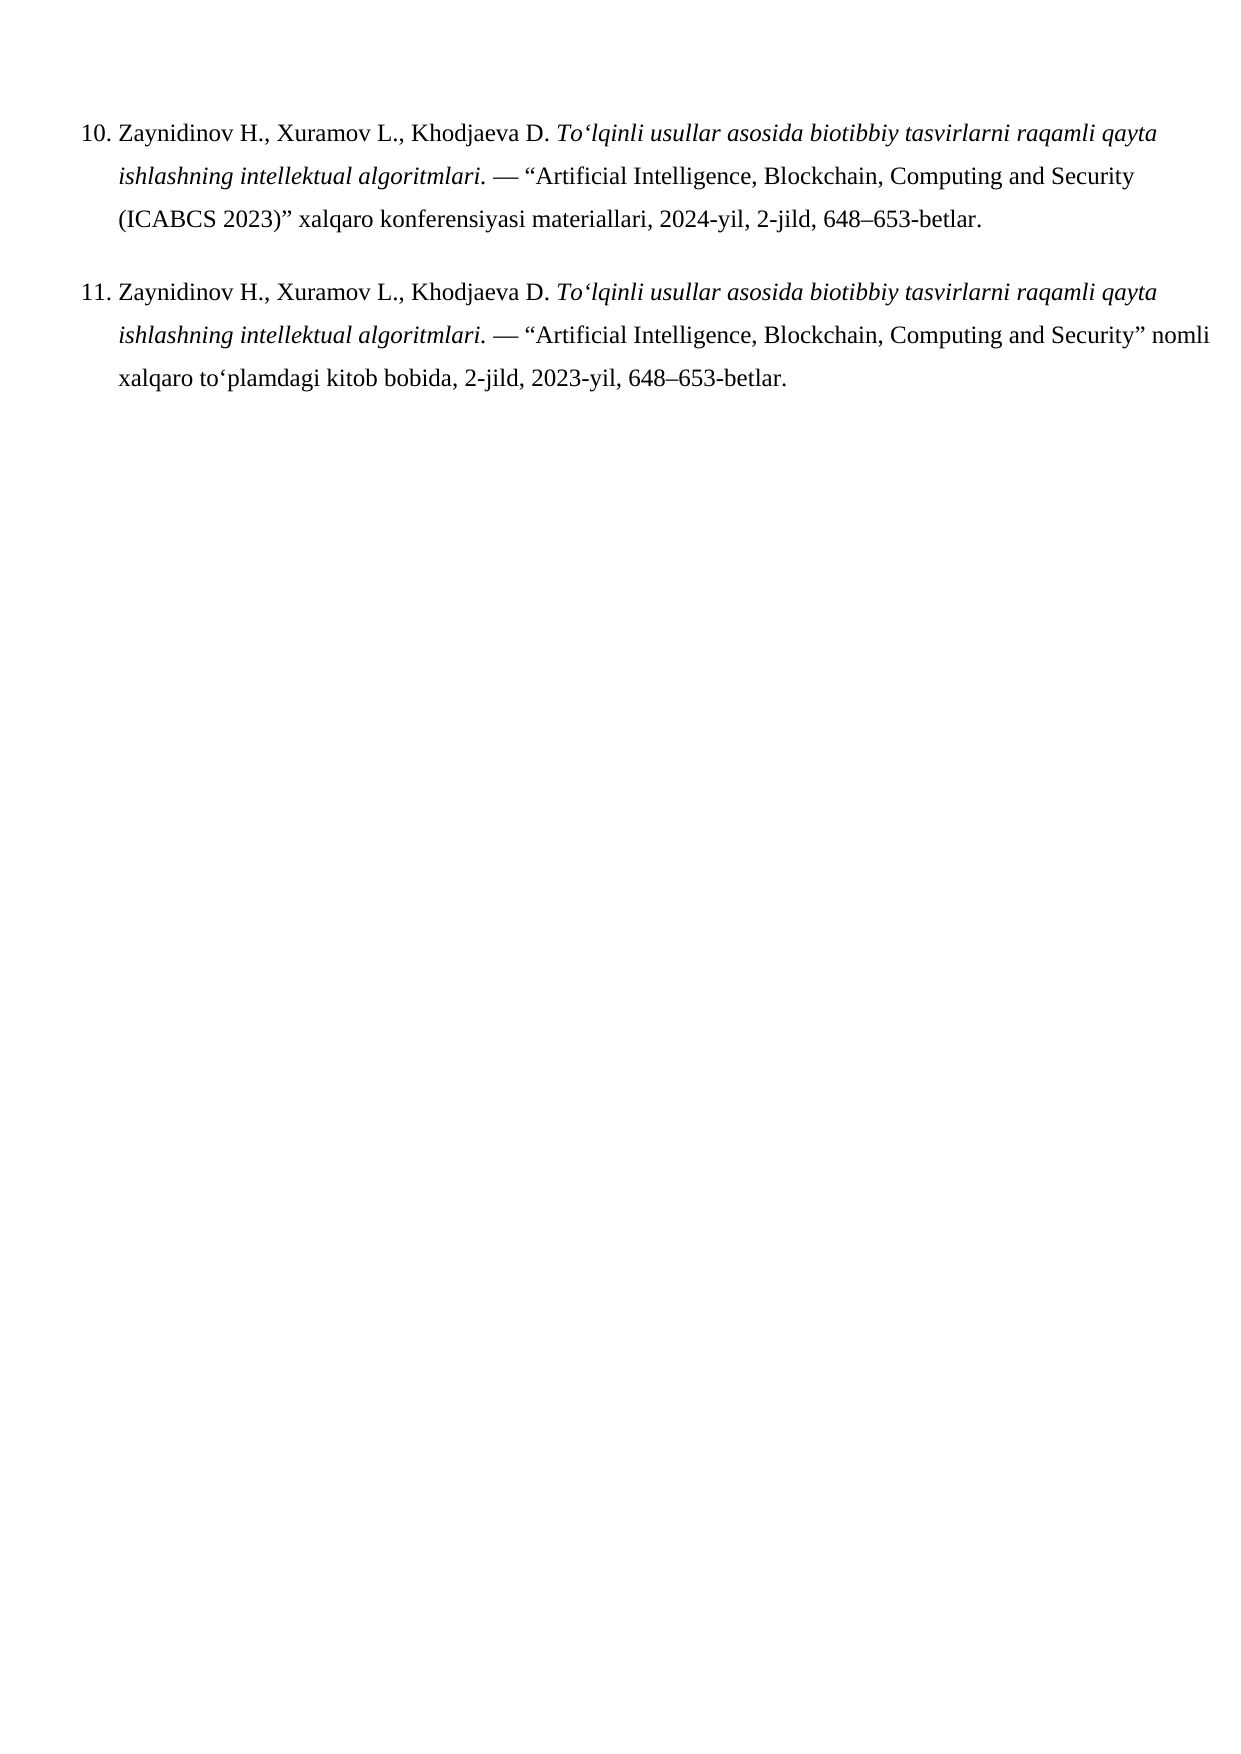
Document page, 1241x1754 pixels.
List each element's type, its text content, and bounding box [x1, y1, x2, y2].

list Zaynidinov H., Xuramov L., Khodjaeva D. To‘lqinli usullar asosida biotibbiy tasvirlarni raqamli qayta ishlashning intellektual algoritmlari. — “Artificial Intelligence, Blockchain, Computing and Security (ICABCS 2023)” xalqaro konferensiyasi materiallari, 2024-yil, 2-jild, 648–653-betlar. [81, 118, 1211, 233]
list Zaynidinov H., Xuramov L., Khodjaeva D. To‘lqinli usullar asosida biotibbiy tasvirlarni raqamli qayta ishlashning intellektual algoritmlari. — “Artificial Intelligence, Blockchain, Computing and Security” nomli xalqaro to‘plamdagi kitob bobida, 2-jild, 2023-yil, 648–653-betlar. [81, 277, 1211, 392]
